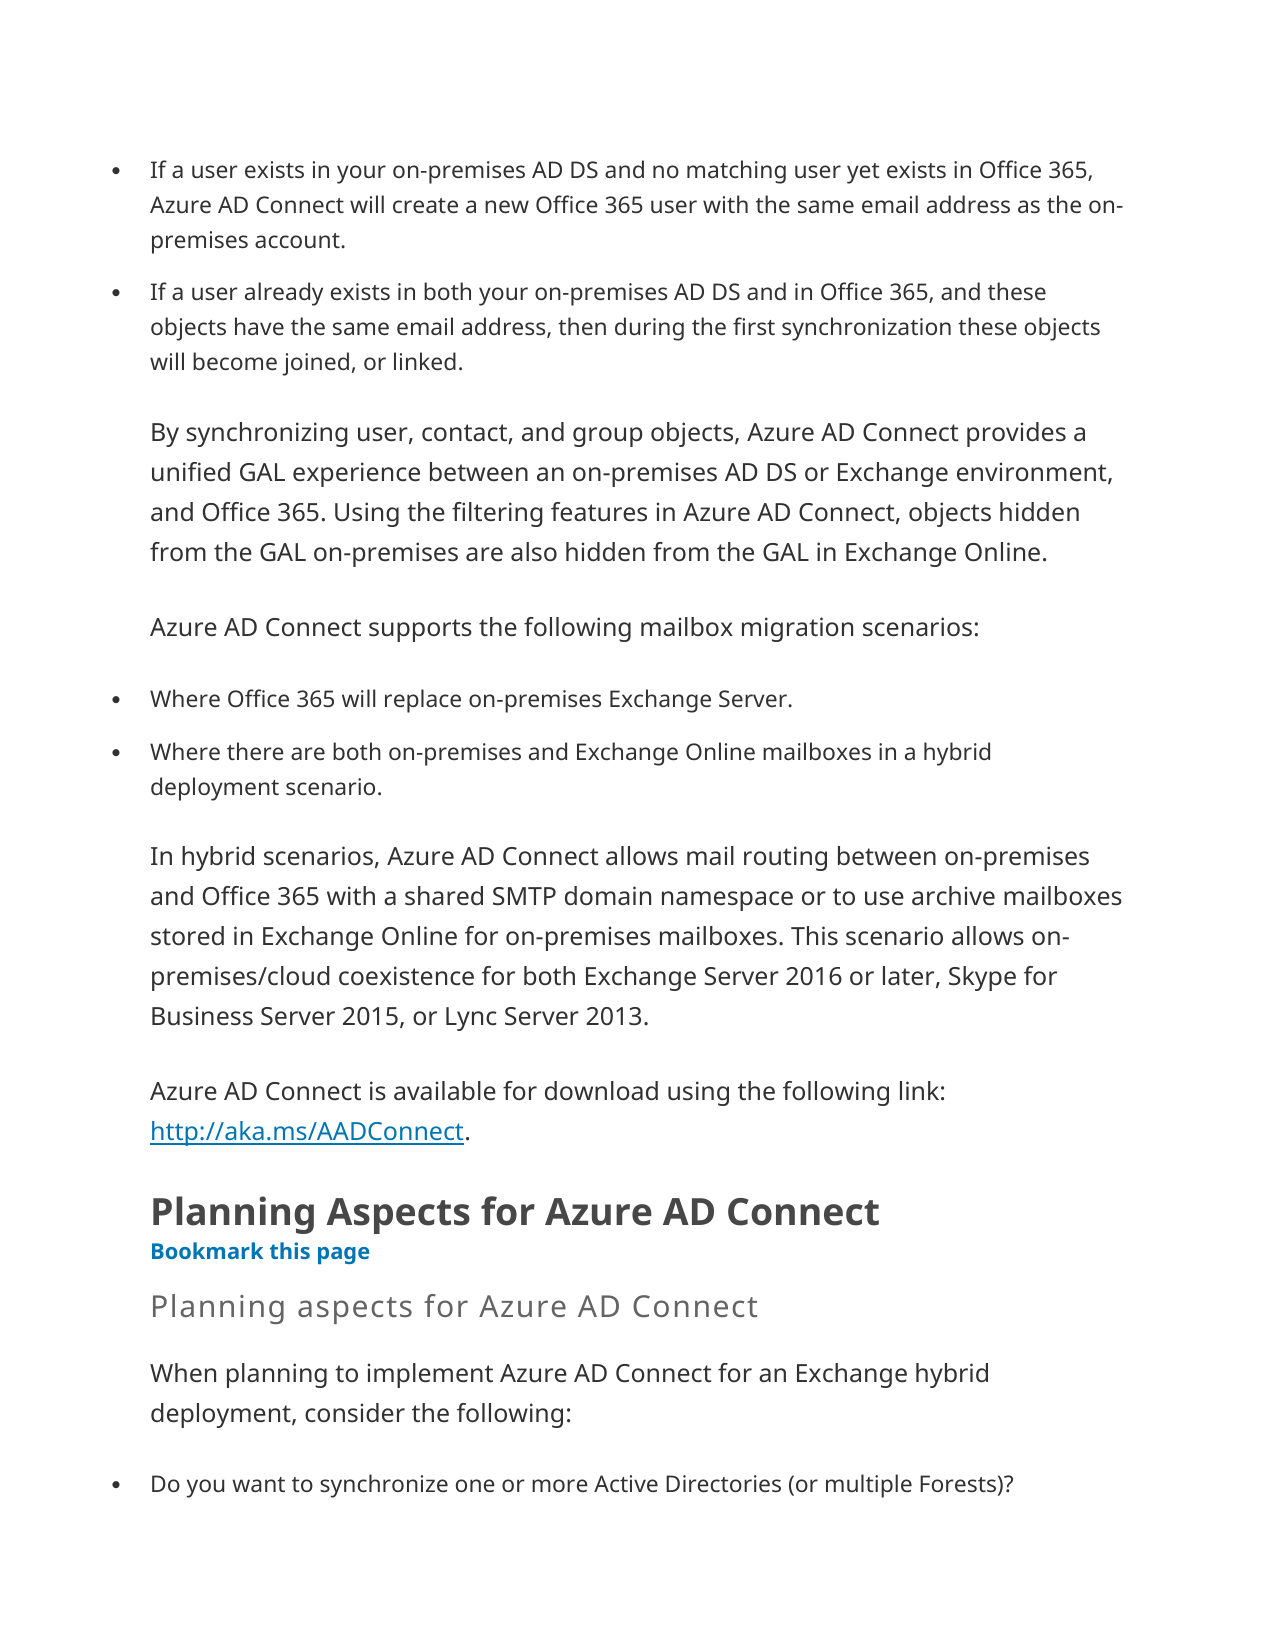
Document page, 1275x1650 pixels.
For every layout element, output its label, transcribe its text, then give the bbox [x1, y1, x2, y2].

list If a user exists in your on-premises AD DS and no matching user yet exists in Office 365, Azure AD Connect will create a new Office 365 user with the same email address as the on-premises account. [112, 150, 1125, 255]
text By synchronizing user, contact, and group objects, Azure AD Connect provides a unified GAL experience between an on-premises AD DS or Exchange environment, and Office 365. Using the filtering features in Azure AD Connect, objects hidden from the GAL on-premises are also hidden from the GAL in Exchange Online. [150, 409, 1125, 569]
text When planning to implement Azure AD Connect for an Exchange hybrid deployment, consider the following: [150, 1349, 1125, 1429]
list Where Office 365 will replace on-premises Exchange Server. [112, 679, 1125, 714]
text Azure AD Connect supports the following mailbox migration scenarios: [150, 604, 1125, 644]
subtitle Planning aspects for Azure AD Connect [150, 1285, 1125, 1326]
text In hybrid scenarios, Azure AD Connect allows mail routing between on-premises and Office 365 with a shared SMTP domain namespace or to use archive mailboxes stored in Exchange Online for on-premises mailboxes. This scenario allows on-premises/cloud coexistence for both Exchange Server 2016 or later, Skype for Business Server 2015, or Lync Server 2013. [150, 833, 1125, 1033]
subtitle Planning Aspects for Azure AD Connect [150, 1183, 1125, 1236]
list Do you want to synchronize one or more Active Directories (or multiple Forests)? [112, 1464, 1125, 1499]
list Where there are both on-premises and Exchange Online mailboxes in a hybrid deployment scenario. [112, 732, 1125, 802]
text Azure AD Connect is available for download using the following link: http://aka.ms/AADConnect. [150, 1068, 1125, 1148]
list If a user already exists in both your on-premises AD DS and in Office 365, and these objects have the same email address, then during the first synchronization these objects will become joined, or linked. [112, 272, 1125, 377]
text Bookmark this page [150, 1236, 1125, 1266]
